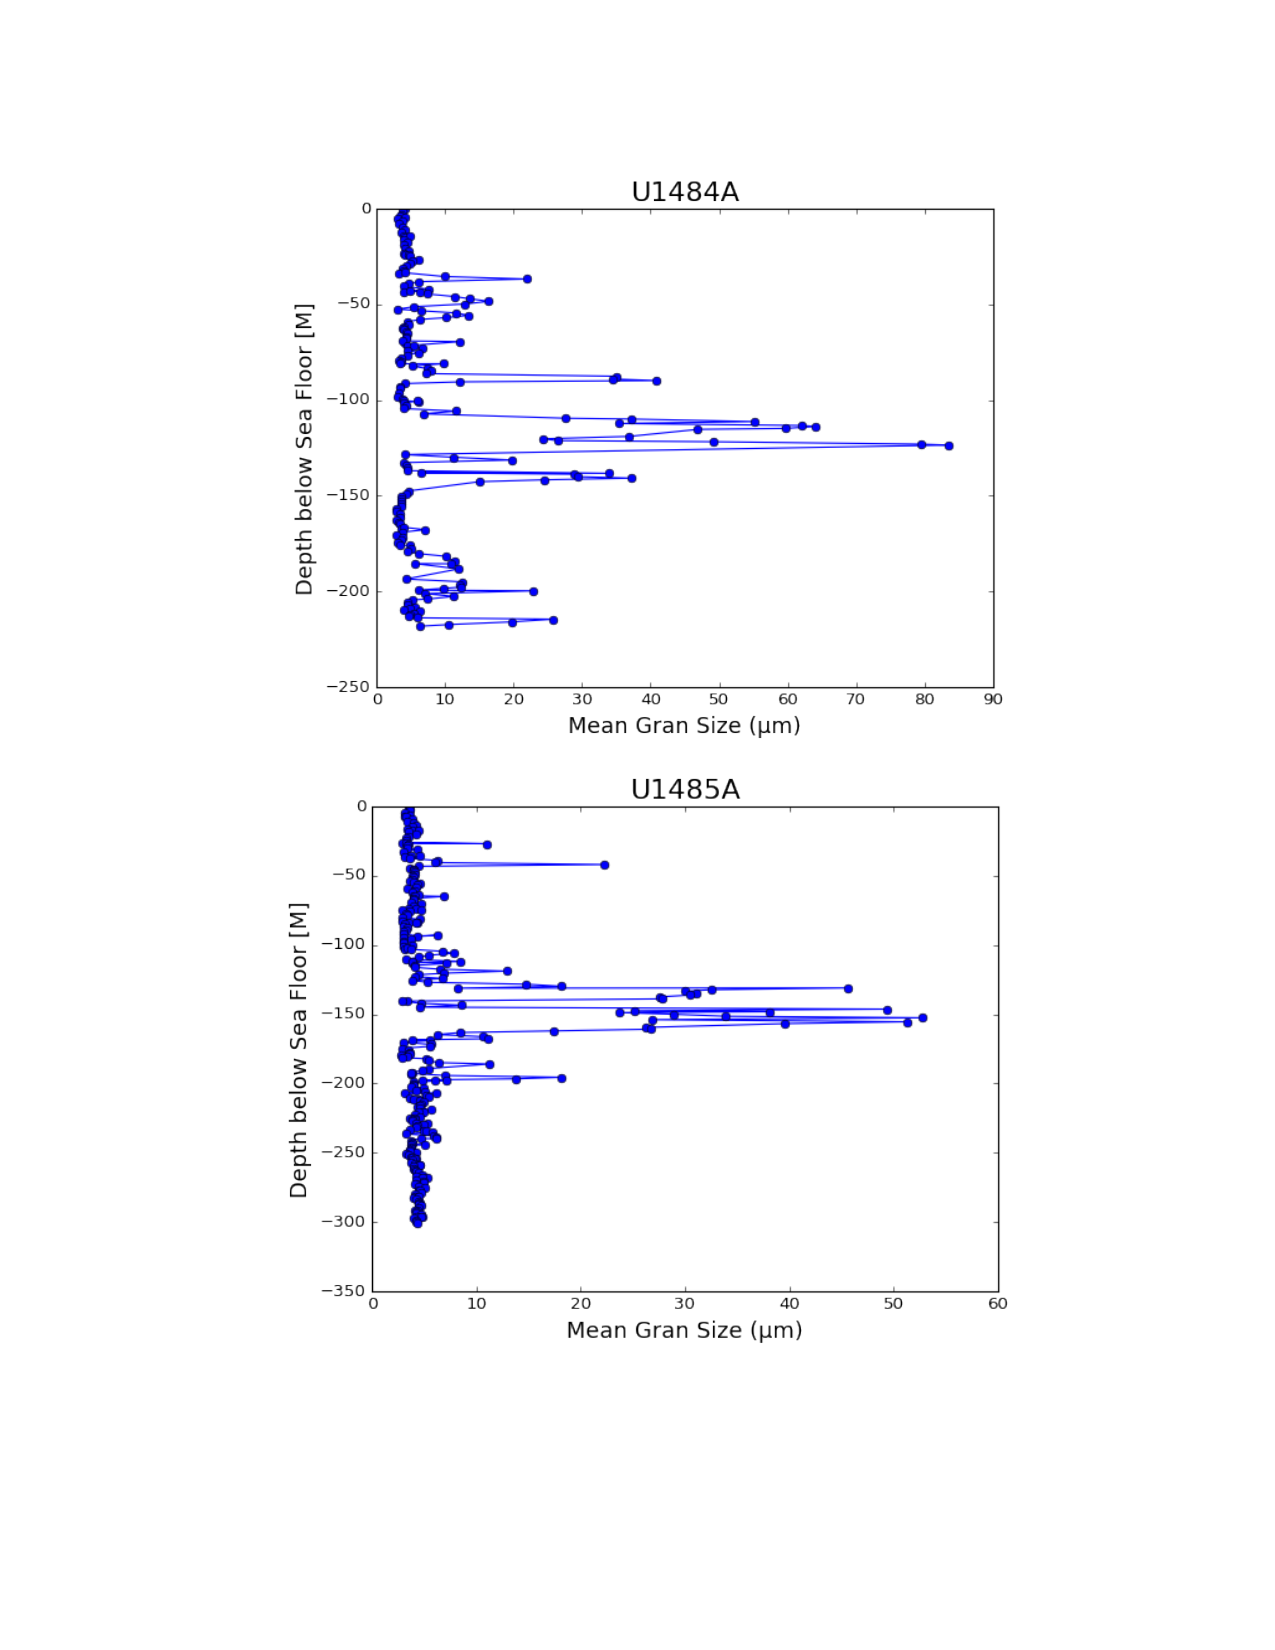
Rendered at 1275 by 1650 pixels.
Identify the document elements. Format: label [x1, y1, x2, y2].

picture [271, 150, 1079, 1352]
